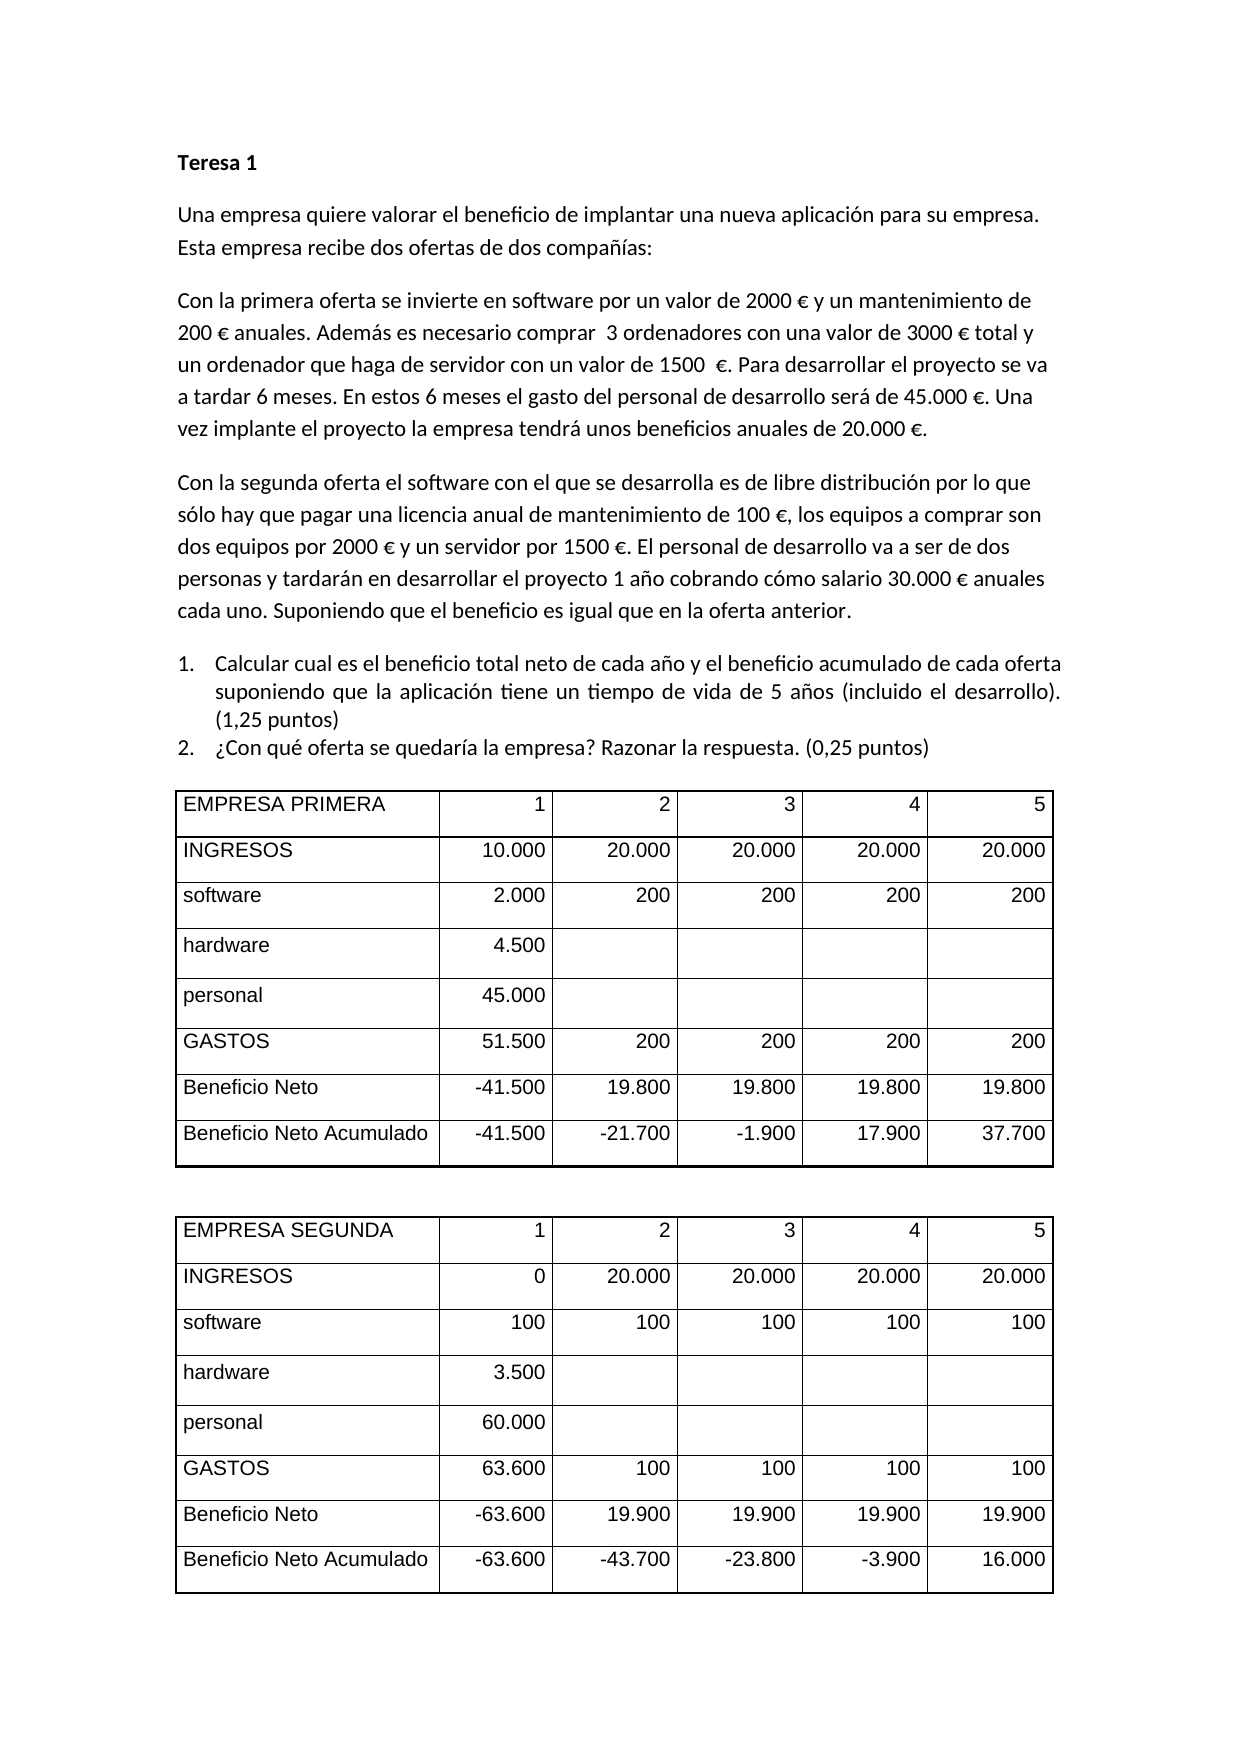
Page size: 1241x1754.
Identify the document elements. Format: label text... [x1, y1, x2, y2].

table_cell [678, 929, 802, 978]
table_cell 0 [440, 1264, 552, 1309]
table_cell [553, 979, 677, 1028]
table_cell personal [177, 1406, 439, 1454]
list ¿Con qué oferta se quedaría la empresa? Razonar la respuesta. (0,25 puntos) [177, 733, 1063, 761]
table_cell -63.600 [440, 1547, 552, 1592]
table_cell 20.000 [803, 1264, 927, 1309]
table_cell -43.700 [553, 1547, 677, 1592]
table_cell software [177, 883, 439, 928]
table_cell 4.500 [440, 929, 552, 978]
table_header 4 [803, 792, 927, 836]
table_cell [928, 979, 1052, 1028]
text Con la segunda oferta el software con el que se desarrolla es de libre distribución por lo que sólo hay que pagar una licencia anual de mantenimiento de 100 €, los equipos a comprar son dos equipos por 2000 € y un servidor por 1500 €. El personal de desarrollo va a ser de dos personas y tardarán en desarrollar el proyecto 1 año cobrando cómo salario 30.000 € anuales cada uno. Suponiendo que el beneficio es igual que en la oferta anterior. [177, 468, 1063, 624]
table_cell -3.900 [803, 1547, 927, 1592]
table_cell 3.500 [440, 1356, 552, 1405]
table_header 5 [928, 1218, 1052, 1263]
table_cell 20.000 [553, 1264, 677, 1309]
table_header 5 [928, 792, 1052, 836]
table_cell 19.800 [678, 1075, 802, 1119]
table_cell 19.900 [678, 1501, 802, 1546]
table_header 1 [440, 1218, 552, 1263]
table_cell -41.500 [440, 1121, 552, 1165]
table_cell 200 [678, 883, 802, 928]
table_header 2 [553, 1218, 677, 1263]
table_cell -63.600 [440, 1501, 552, 1546]
table_cell 19.800 [928, 1075, 1052, 1119]
table_cell 19.800 [553, 1075, 677, 1119]
table_cell [803, 1406, 927, 1454]
list Calcular cual es el beneficio total neto de cada año y el beneficio acumulado de cada oferta suponiendo que la aplicación tiene un tiempo de vida de 5 años (incluido el desarrollo). (1,25 puntos) [177, 649, 1063, 733]
table_cell [928, 1356, 1052, 1405]
table_cell GASTOS [177, 1029, 439, 1074]
table_cell -23.800 [678, 1547, 802, 1592]
table_header 2 [553, 792, 677, 836]
table_cell 45.000 [440, 979, 552, 1028]
table_cell 10.000 [440, 838, 552, 882]
table_cell 51.500 [440, 1029, 552, 1074]
table_cell 100 [440, 1310, 552, 1355]
table_cell hardware [177, 1356, 439, 1405]
table_cell 20.000 [803, 838, 927, 882]
table_header 4 [803, 1218, 927, 1263]
table_cell INGRESOS [177, 1264, 439, 1309]
table_cell 2.000 [440, 883, 552, 928]
table_cell [553, 1406, 677, 1454]
table_cell [803, 929, 927, 978]
table_cell [678, 1406, 802, 1454]
table_header 1 [440, 792, 552, 836]
table_cell 200 [803, 883, 927, 928]
table_cell INGRESOS [177, 838, 439, 882]
table_header 3 [678, 792, 802, 836]
table_cell [678, 979, 802, 1028]
table_cell 100 [553, 1310, 677, 1355]
table_cell 19.900 [553, 1501, 677, 1546]
table_cell 200 [553, 1029, 677, 1074]
table_cell 100 [928, 1310, 1052, 1355]
table_cell Beneficio Neto Acumulado [177, 1547, 439, 1592]
table_cell -21.700 [553, 1121, 677, 1165]
table_cell 100 [803, 1310, 927, 1355]
table_cell 20.000 [928, 1264, 1052, 1309]
table_header 3 [678, 1218, 802, 1263]
table_cell software [177, 1310, 439, 1355]
text Una empresa quiere valorar el beneficio de implantar una nueva aplicación para su empresa. Esta empresa recibe dos ofertas de dos compañías: [177, 201, 1063, 261]
table_cell [928, 1406, 1052, 1454]
table_header EMPRESA SEGUNDA [177, 1218, 439, 1263]
table_cell 200 [553, 883, 677, 928]
table_cell Beneficio Neto [177, 1501, 439, 1546]
table_cell 100 [678, 1310, 802, 1355]
table_cell 19.800 [803, 1075, 927, 1119]
table_cell -41.500 [440, 1075, 552, 1119]
table_cell -1.900 [678, 1121, 802, 1165]
table_cell hardware [177, 929, 439, 978]
table_cell [678, 1356, 802, 1405]
table_cell [928, 929, 1052, 978]
table_cell 19.900 [928, 1501, 1052, 1546]
table_cell 20.000 [928, 838, 1052, 882]
table_cell 200 [678, 1029, 802, 1074]
table_cell [803, 1356, 927, 1405]
text Teresa 1 [177, 148, 1063, 176]
table_cell 17.900 [803, 1121, 927, 1165]
table_header EMPRESA PRIMERA [177, 792, 439, 836]
table_cell [803, 979, 927, 1028]
table_cell GASTOS [177, 1456, 439, 1500]
table_cell 200 [803, 1029, 927, 1074]
table_cell 20.000 [678, 1264, 802, 1309]
table_cell 100 [803, 1456, 927, 1500]
table_cell 37.700 [928, 1121, 1052, 1165]
table_cell Beneficio Neto [177, 1075, 439, 1119]
table_cell 60.000 [440, 1406, 552, 1454]
table_cell 100 [678, 1456, 802, 1500]
table_cell personal [177, 979, 439, 1028]
table_cell 20.000 [553, 838, 677, 882]
table_cell 200 [928, 883, 1052, 928]
table_cell 63.600 [440, 1456, 552, 1500]
table_cell 100 [553, 1456, 677, 1500]
table_cell 19.900 [803, 1501, 927, 1546]
table_cell 20.000 [678, 838, 802, 882]
table_cell [553, 929, 677, 978]
table_cell 100 [928, 1456, 1052, 1500]
table_cell Beneficio Neto Acumulado [177, 1121, 439, 1165]
table_cell 200 [928, 1029, 1052, 1074]
text Con la primera oferta se invierte en software por un valor de 2000 € y un mantenimiento de 200 € anuales. Además es necesario comprar 3 ordenadores con una valor de 3000 € total y un ordenador que haga de servidor con un valor de 1500 €. Para desarrollar el proyecto se va a tardar 6 meses. En estos 6 meses el gasto del personal de desarrollo será de 45.000 €. Una vez implante el proyecto la empresa tendrá unos beneficios anuales de 20.000 €. [177, 286, 1063, 443]
table_cell [553, 1356, 677, 1405]
table_cell 16.000 [928, 1547, 1052, 1592]
